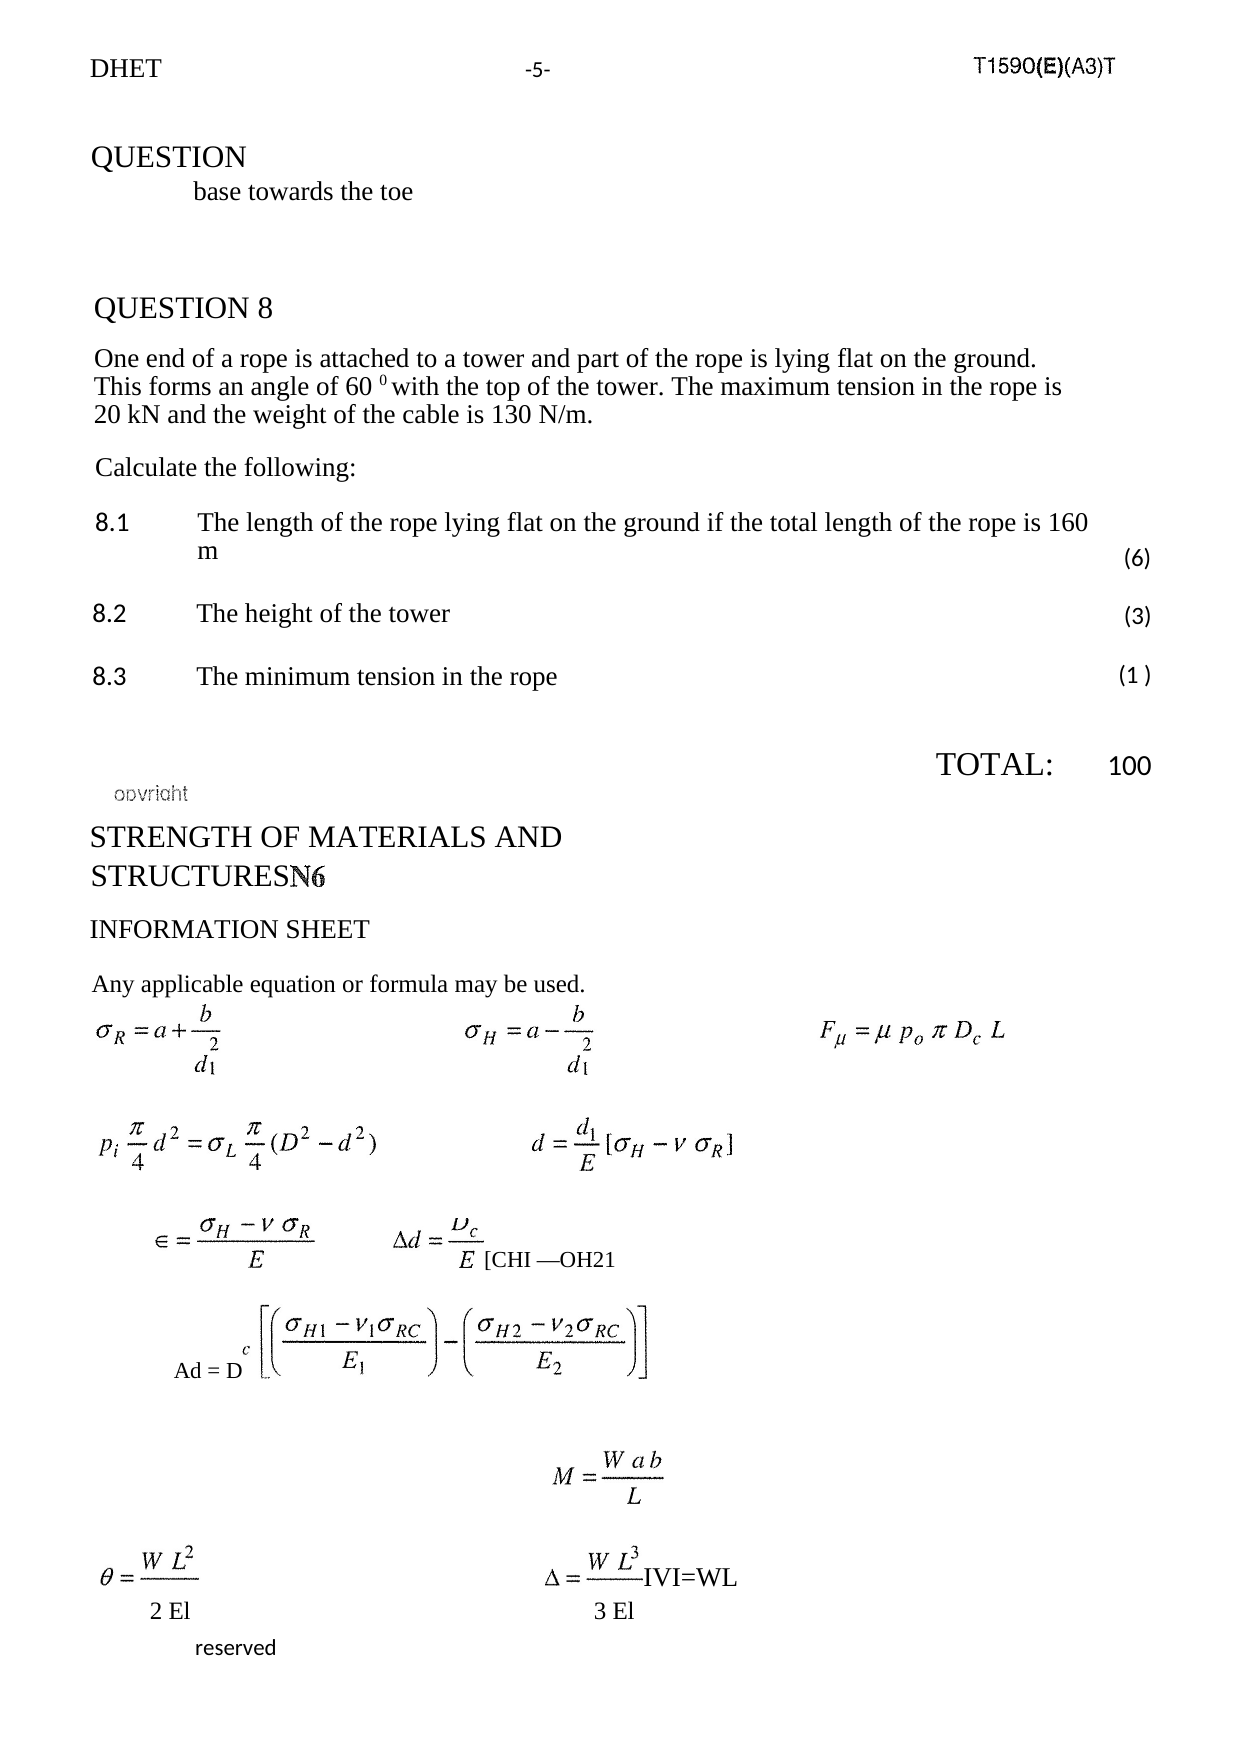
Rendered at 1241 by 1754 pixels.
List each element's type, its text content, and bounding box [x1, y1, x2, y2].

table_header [92, 176, 1101, 785]
picture [100, 1544, 643, 1586]
picture [155, 1218, 484, 1268]
picture [98, 1117, 732, 1171]
picture [242, 1304, 647, 1379]
text Any applicable equation or formula may be used. [91, 969, 1158, 998]
picture [973, 57, 1116, 78]
text 2 El 3 El [89, 1596, 1158, 1624]
picture [114, 785, 188, 801]
subtitle STRENGTH OF MATERIALS AND STRUCTURES [89, 818, 609, 893]
picture [290, 865, 325, 887]
picture [552, 1450, 664, 1504]
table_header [1101, 176, 1151, 785]
picture [96, 1004, 1005, 1075]
subtitle INFORMATION SHEET [89, 913, 609, 944]
